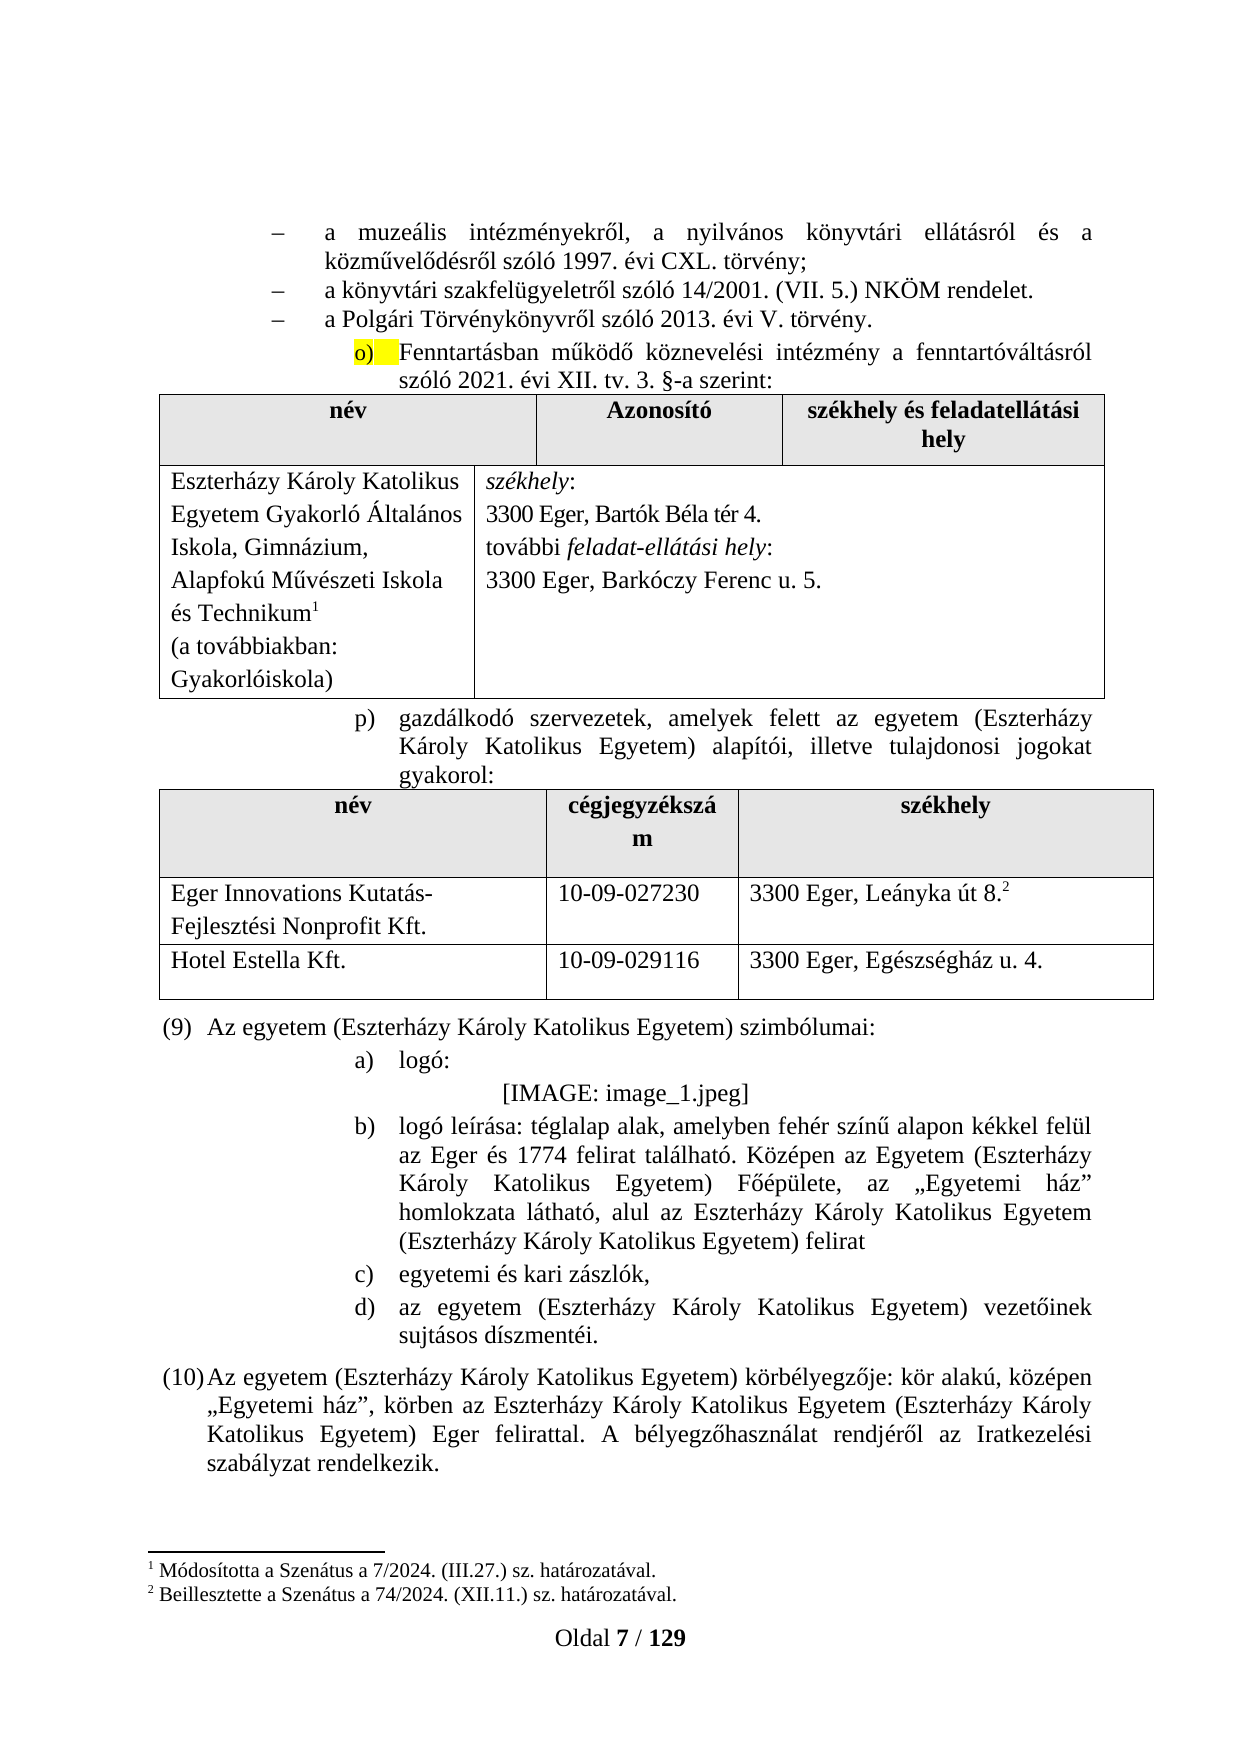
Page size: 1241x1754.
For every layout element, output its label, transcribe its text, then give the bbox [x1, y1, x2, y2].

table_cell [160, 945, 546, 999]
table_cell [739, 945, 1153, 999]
list logó leírása: téglalap alak, amelyben fehér színű alapon kékkel felül az Eger és 1774 felirat található. Középen az Egyetem (Eszterházy Károly Katolikus Egyetem) Főépülete, az „Egyetemi ház” homlokzata látható, alul az Eszterházy Károly Katolikus Egyetem (Eszterházy Károly Katolikus Egyetem) felirat [354, 1111, 1093, 1255]
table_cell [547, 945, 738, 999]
list Fenntartásban működő köznevelési intézmény a fenntartóváltásról szóló 2021. évi XII. tv. 3. §-a szerint: [354, 337, 1093, 394]
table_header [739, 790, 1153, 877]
list [IMAGE: image_1.jpeg] [502, 1078, 1093, 1107]
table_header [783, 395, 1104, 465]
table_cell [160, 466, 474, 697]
list logó: [354, 1045, 1093, 1074]
list egyetemi és kari zászlók, [354, 1259, 1093, 1288]
list gazdálkodó szervezetek, amelyek felett az egyetem (Eszterházy Károly Katolikus Egyetem) alapítói, illetve tulajdonosi jogokat gyakorol: [354, 703, 1093, 789]
text a Polgári Törvénykönyvről szóló 2013. évi V. törvény. [272, 304, 1093, 332]
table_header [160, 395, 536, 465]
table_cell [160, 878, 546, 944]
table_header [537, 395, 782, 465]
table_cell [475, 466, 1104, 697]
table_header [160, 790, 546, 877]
list az egyetem (Eszterházy Károly Katolikus Egyetem) vezetőinek sujtásos díszmentéi. [354, 1292, 1093, 1349]
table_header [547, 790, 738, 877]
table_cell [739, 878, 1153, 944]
text Az egyetem (Eszterházy Károly Katolikus Egyetem) szimbólumai: [162, 1012, 1093, 1041]
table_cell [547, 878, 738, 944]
text a muzeális intézményekről, a nyilvános könyvtári ellátásról és a közművelődésről szóló 1997. évi CXL. törvény; [272, 217, 1093, 275]
text Az egyetem (Eszterházy Károly Katolikus Egyetem) körbélyegzője: kör alakú, középen „Egyetemi ház”, körben az Eszterházy Károly Katolikus Egyetem (Eszterházy Károly Katolikus Egyetem) Eger felirattal. A bélyegzőhasználat rendjéről az Iratkezelési szabályzat rendelkezik. [162, 1362, 1093, 1477]
text a könyvtári szakfelügyeletről szóló 14/2001. (VII. 5.) NKÖM rendelet. [272, 275, 1093, 304]
